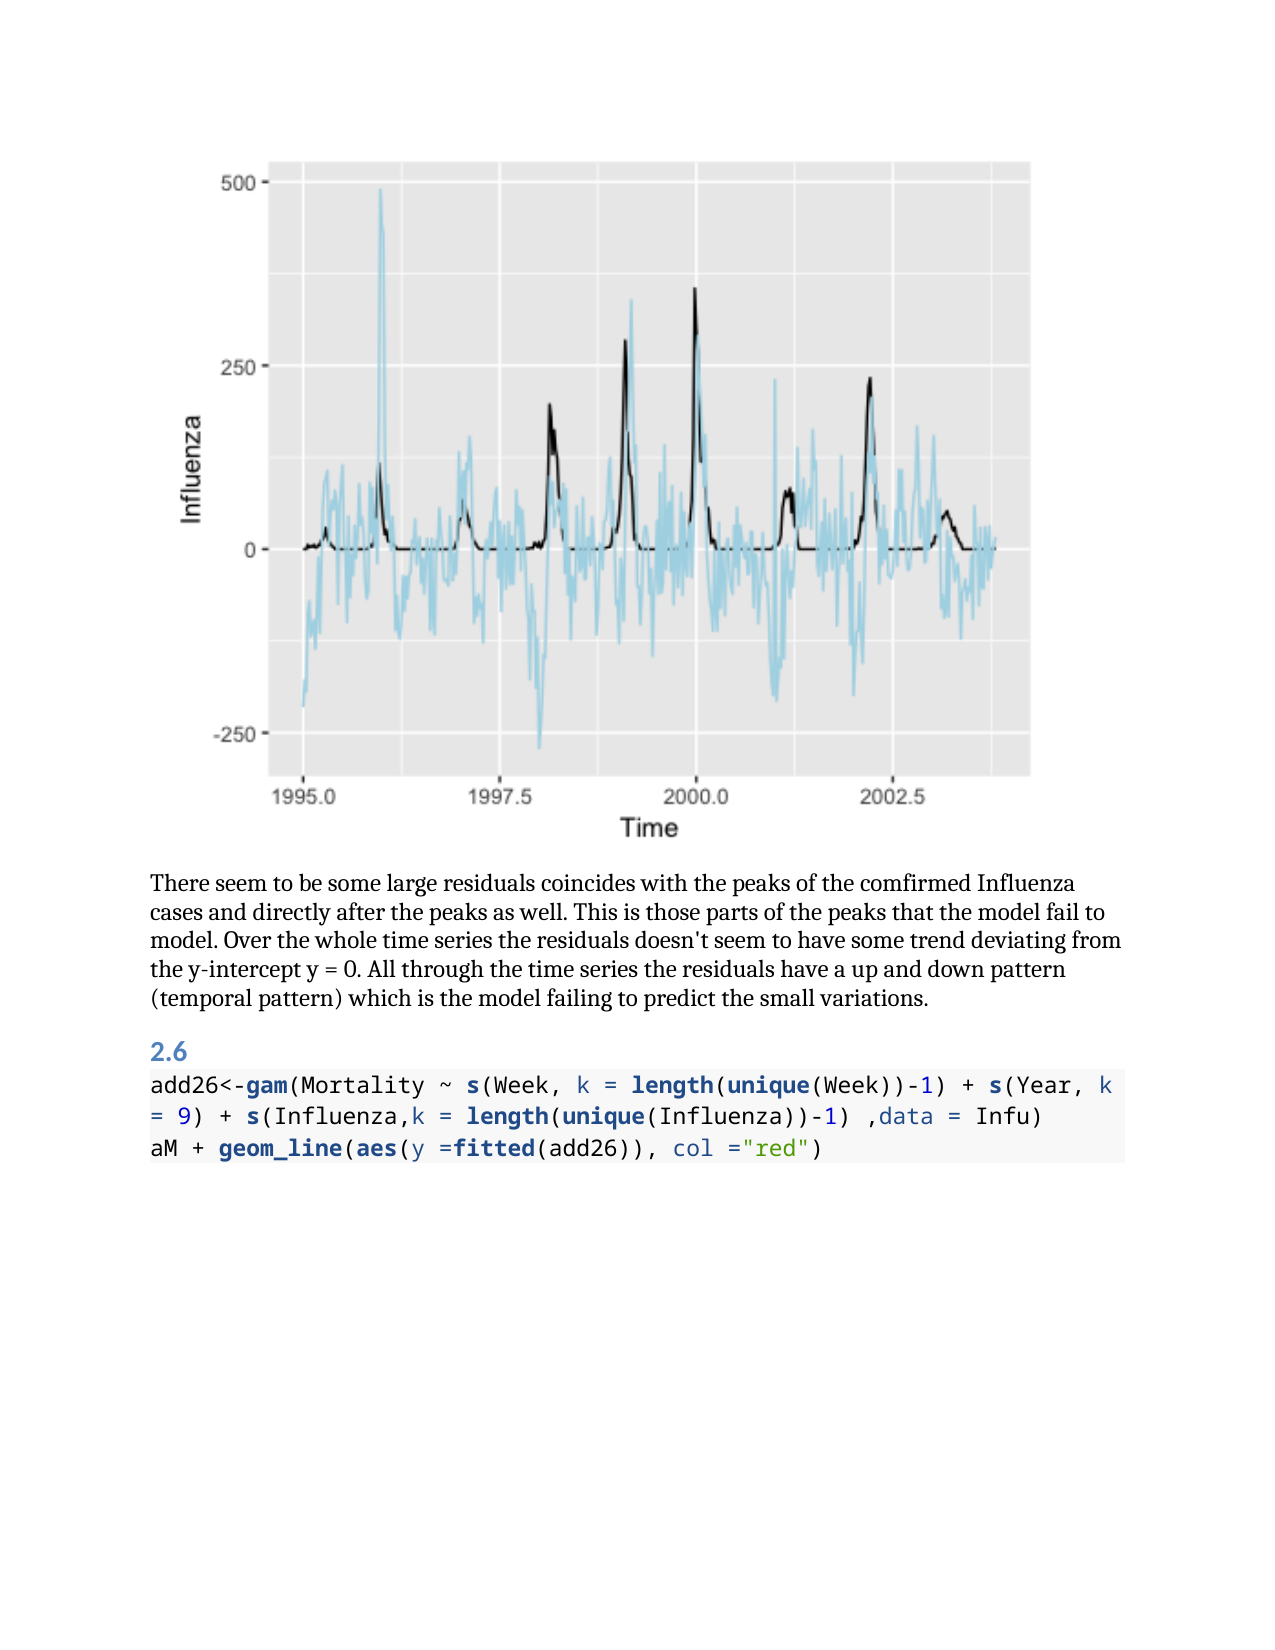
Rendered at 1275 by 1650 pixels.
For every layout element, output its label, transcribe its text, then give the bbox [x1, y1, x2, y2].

text There seem to be some large residuals coincides with the peaks of the comfirmed Influenza cases and directly after the peaks as well. This is those parts of the peaks that the model fail to model. Over the whole time series the residuals doesn't seem to have some trend deviating from the y-intercept y = 0. All through the time series the residuals have a up and down pattern (temporal pattern) which is the model failing to predict the small variations. [150, 869, 1125, 1012]
text add26<-gam(Mortality ~ s(Week, k = length(unique(Week))-1) + s(Year, k = 9) + s(Influenza,k = length(unique(Influenza))-1) ,data = Infu) aM + geom_line(aes(y =fitted(add26)), col ="red") [824, 1069, 1125, 1163]
picture [168, 150, 1044, 850]
subtitle 2.6 [150, 1033, 1125, 1069]
